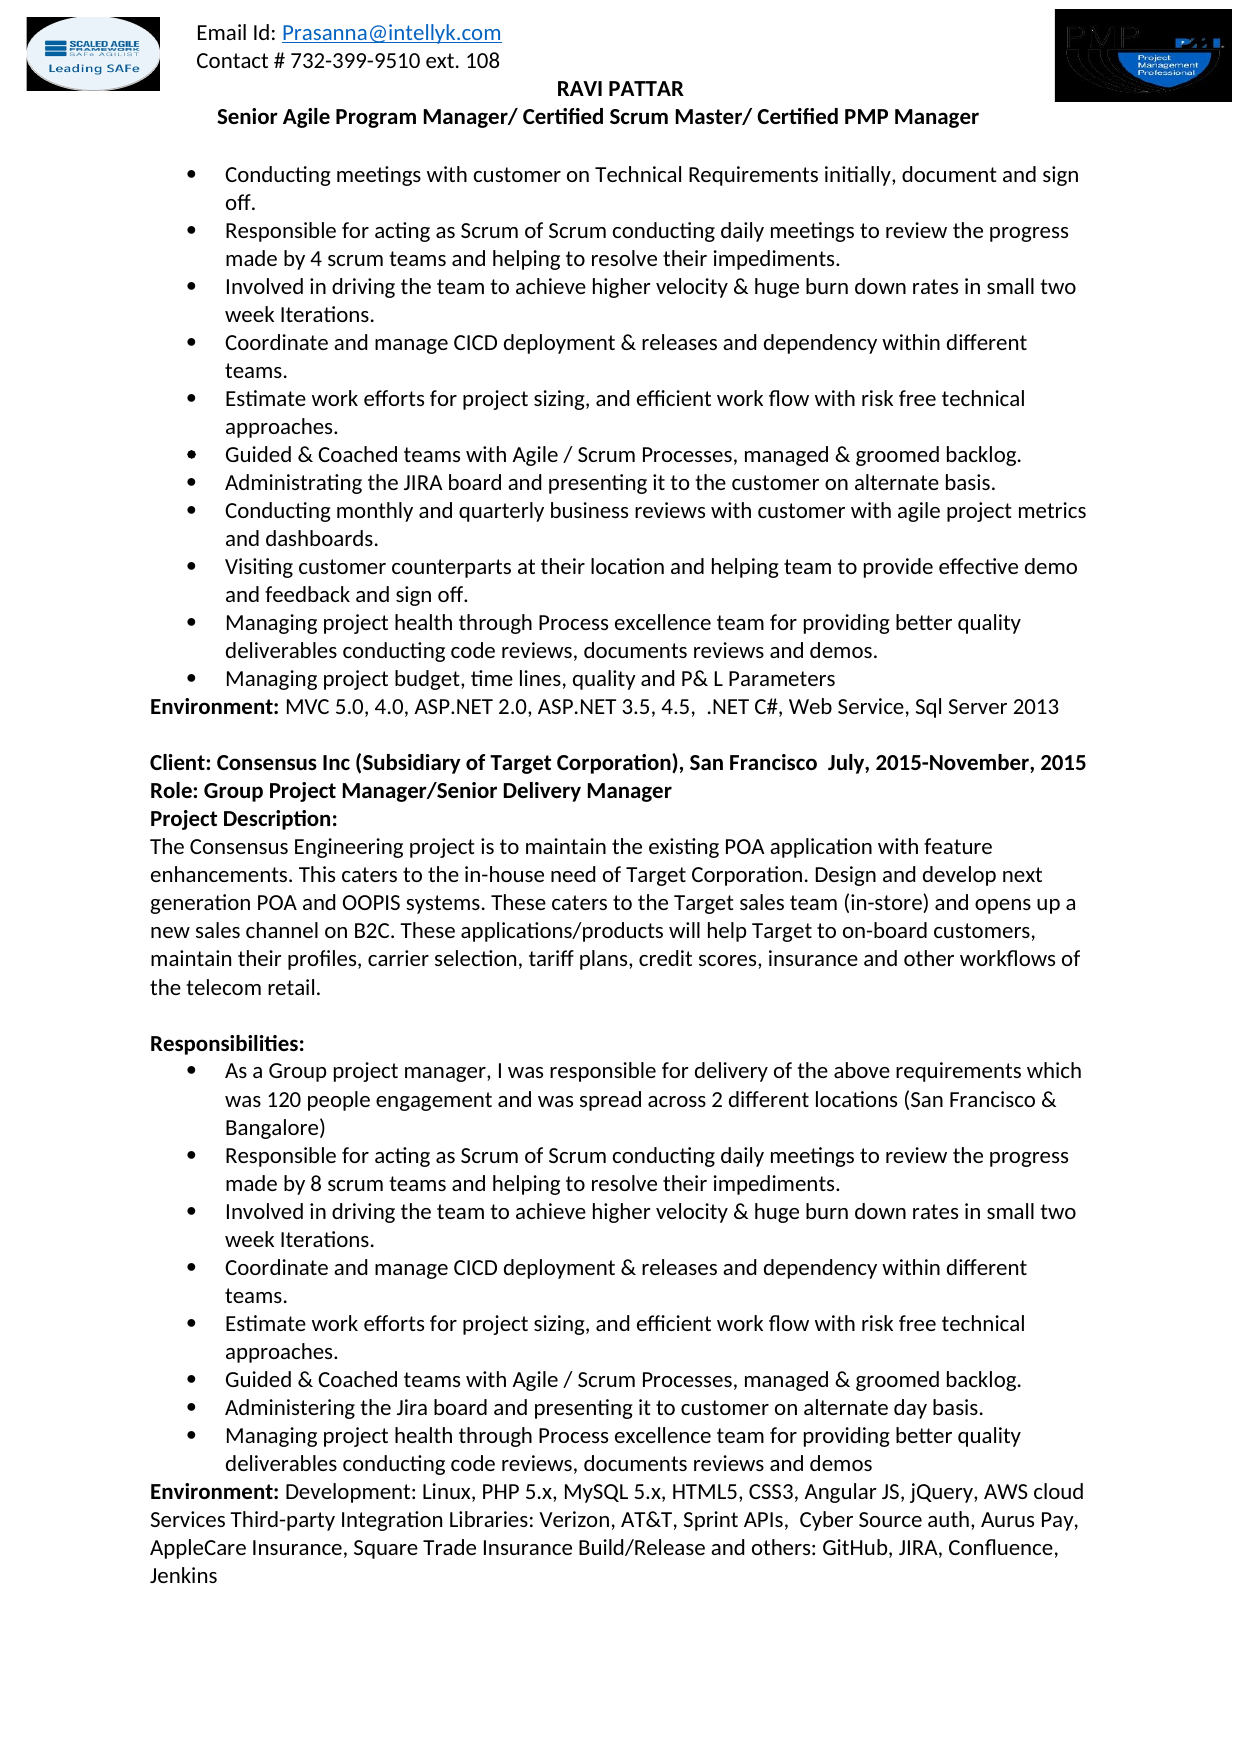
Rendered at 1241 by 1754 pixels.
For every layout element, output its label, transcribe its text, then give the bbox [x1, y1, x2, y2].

list Visiting customer counterparts at their location and helping team to provide effective demo and feedback and sign off. [187, 552, 1090, 608]
list Managing project health through Process excellence team for providing better quality deliverables conducting code reviews, documents reviews and demos [187, 1421, 1090, 1477]
text Client: Consensus Inc (Subsidiary of Target Corporation), San Francisco July, 2015-November, 2015 [150, 748, 1090, 776]
text Project Description: [150, 804, 1090, 832]
list Managing project budget, time lines, quality and P& L Parameters [187, 664, 1090, 692]
list Involved in driving the team to achieve higher velocity & huge burn down rates in small two week Iterations. [187, 272, 1090, 328]
text Role: Group Project Manager/Senior Delivery Manager [150, 776, 1090, 804]
list Involved in driving the team to achieve higher velocity & huge burn down rates in small two week Iterations. [187, 1197, 1090, 1253]
list Estimate work efforts for project sizing, and efficient work flow with risk free technical approaches. [187, 1309, 1090, 1365]
list Coordinate and manage CICD deployment & releases and dependency within different teams. [187, 1253, 1090, 1309]
list Estimate work efforts for project sizing, and efficient work flow with risk free technical approaches. [187, 384, 1090, 440]
list Coordinate and manage CICD deployment & releases and dependency within different teams. [187, 328, 1090, 384]
list Managing project health through Process excellence team for providing better quality deliverables conducting code reviews, documents reviews and demos. [187, 608, 1090, 664]
text Responsibilities: [150, 1029, 1090, 1057]
text The Consensus Engineering project is to maintain the existing POA application with feature enhancements. This caters to the in-house need of Target Corporation. Design and develop next generation POA and OOPIS systems. These caters to the Target sales team (in-store) and opens up a new sales channel on B2C. These applications/products will help Target to on-board customers, maintain their profiles, carrier selection, tariff plans, credit scores, insurance and other workflows of the telecom retail. [150, 832, 1090, 1001]
list Guided & Coached teams with Agile / Scrum Processes, managed & groomed backlog. [187, 440, 1090, 468]
picture [1054, 9, 1232, 102]
text Environment: MVC 5.0, 4.0, ASP.NET 2.0, ASP.NET 3.5, 4.5, .NET C#, Web Service, Sql Server 2013 [150, 692, 1090, 720]
list Guided & Coached teams with Agile / Scrum Processes, managed & groomed backlog. [187, 1365, 1090, 1393]
text Environment: Development: Linux, PHP 5.x, MySQL 5.x, HTML5, CSS3, Angular JS, jQuery, AWS cloud Services Third-party Integration Libraries: Verizon, AT&T, Sprint APIs, Cyber Source auth, Aurus Pay, AppleCare Insurance, Square Trade Insurance Build/Release and others: GitHub, JIRA, Confluence, Jenkins [150, 1477, 1090, 1589]
list Administering the Jira board and presenting it to customer on alternate day basis. [187, 1393, 1090, 1421]
list Administrating the JIRA board and presenting it to the customer on alternate basis. [187, 468, 1090, 496]
list As a Group project manager, I was responsible for delivery of the above requirements which was 120 people engagement and was spread across 2 different locations (San Francisco & Bangalore) [187, 1057, 1090, 1141]
picture [26, 17, 160, 91]
list Responsible for acting as Scrum of Scrum conducting daily meetings to review the progress made by 8 scrum teams and helping to resolve their impediments. [187, 1141, 1090, 1197]
list Responsible for acting as Scrum of Scrum conducting daily meetings to review the progress made by 4 scrum teams and helping to resolve their impediments. [187, 216, 1090, 272]
list Conducting monthly and quarterly business reviews with customer with agile project metrics and dashboards. [187, 496, 1090, 552]
list Conducting meetings with customer on Technical Requirements initially, document and sign off. [187, 160, 1090, 216]
